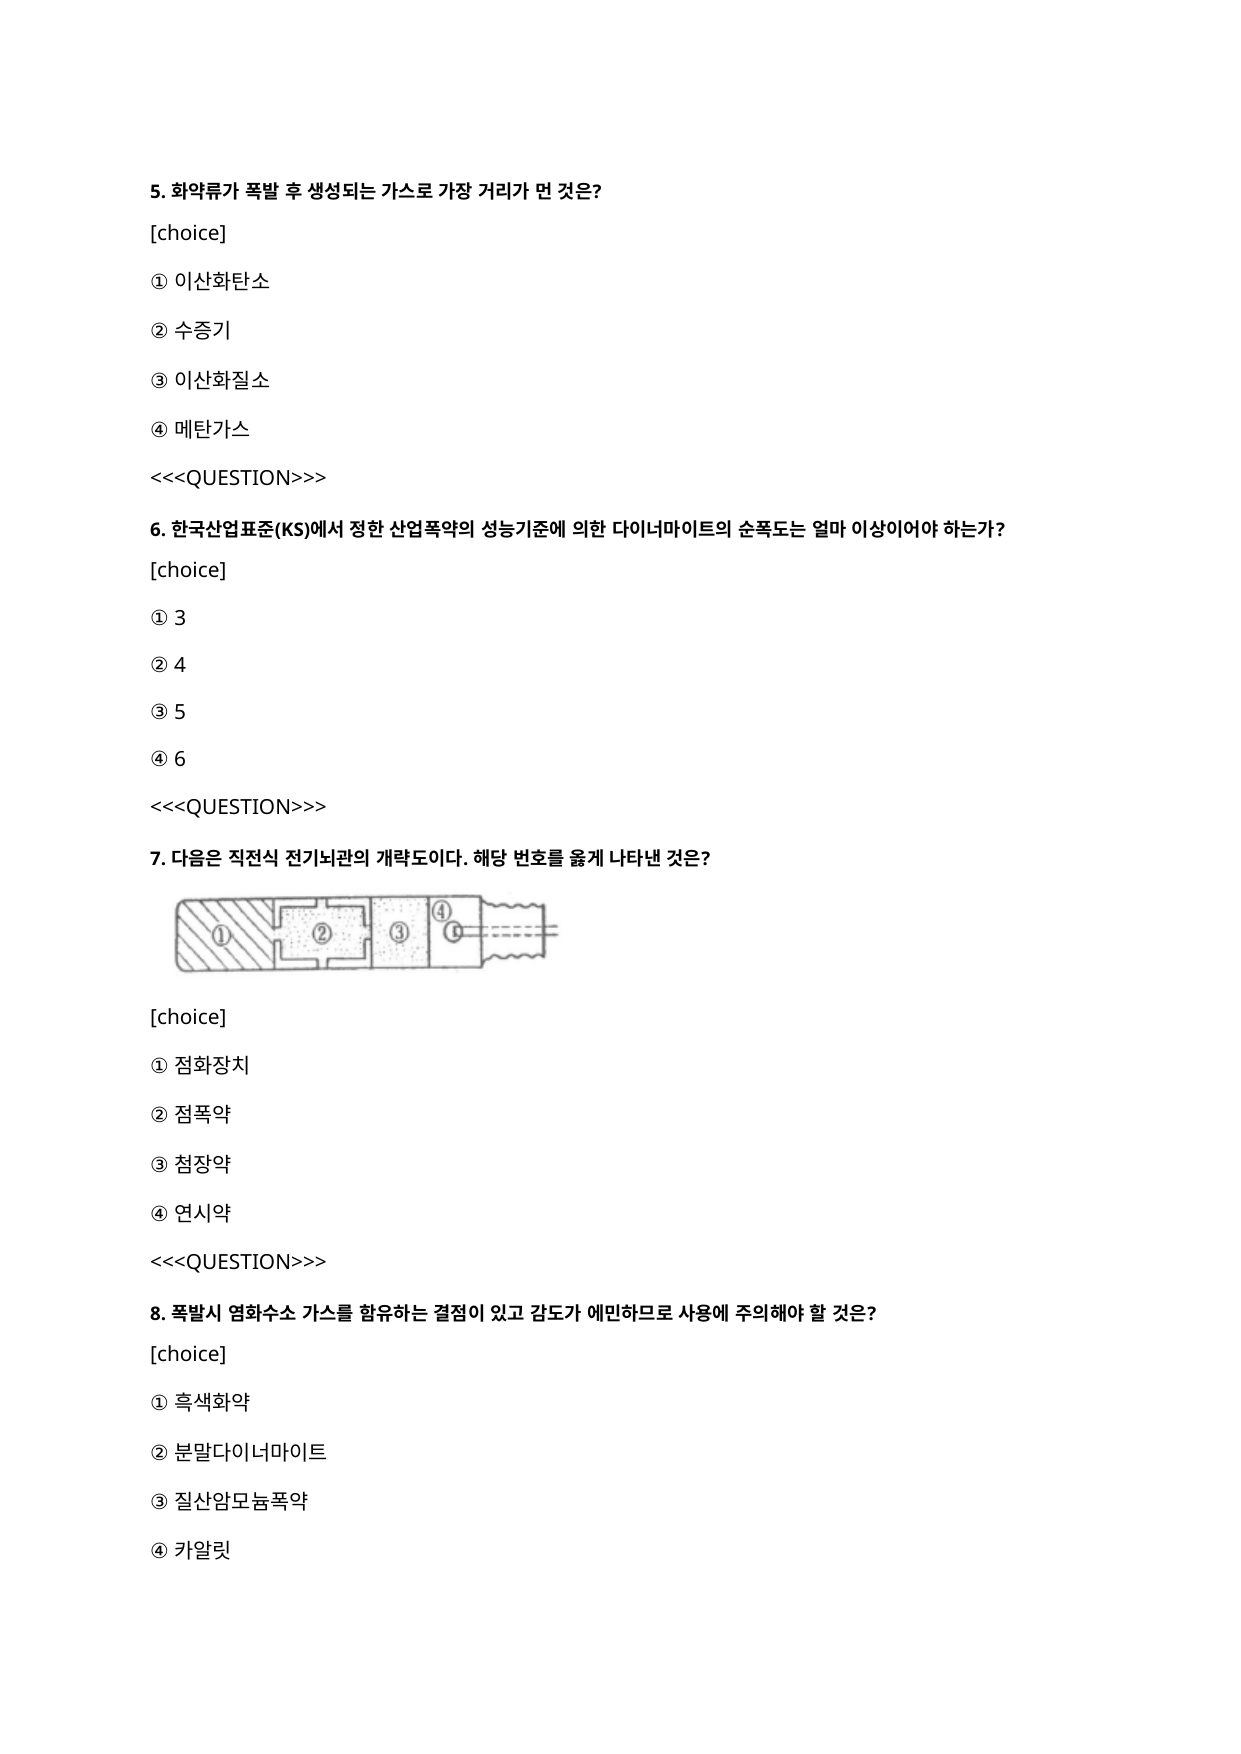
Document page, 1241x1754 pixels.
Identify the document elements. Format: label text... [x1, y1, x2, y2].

text ① 이산화탄소 [150, 265, 1090, 296]
text ① 3 [150, 603, 1090, 631]
text ③ 5 [150, 697, 1090, 726]
text ② 수증기 [150, 315, 1090, 345]
text <<<QUESTION>>> [150, 463, 1090, 491]
text ② 4 [150, 650, 1090, 678]
text ④ 6 [150, 744, 1090, 773]
text 8. 폭발시 염화수소 가스를 함유하는 결점이 있고 감도가 에민하므로 사용에 주의해야 할 것은? [150, 1298, 1090, 1325]
text ③ 이산화질소 [150, 364, 1090, 394]
text ① 점화장치 [150, 1049, 1090, 1079]
text ① 흑색화약 [150, 1386, 1090, 1417]
text 7. 다음은 직전식 전기뇌관의 개략도이다. 해당 번호를 옳게 나타낸 것은? [150, 843, 1090, 870]
text [choice] [150, 555, 1090, 584]
text [choice] [150, 1002, 1090, 1030]
text ④ 연시약 [150, 1197, 1090, 1228]
text 6. 한국산업표준(KS)에서 정한 산업폭약의 성능기준에 의한 다이너마이트의 순폭도는 얼마 이상이어야 하는가? [150, 514, 1090, 542]
text [choice] [150, 218, 1090, 247]
text <<<QUESTION>>> [150, 792, 1090, 820]
text ② 점폭약 [150, 1099, 1090, 1129]
text 5. 화약류가 폭발 후 생성되는 가스로 가장 거리가 먼 것은? [150, 177, 1090, 204]
text ② 분말다이너마이트 [150, 1436, 1090, 1466]
text ④ 메탄가스 [150, 413, 1090, 444]
text ③ 첨장약 [150, 1148, 1090, 1178]
text <<<QUESTION>>> [150, 1247, 1090, 1275]
picture [164, 884, 567, 983]
text ④ 카알릿 [150, 1534, 1090, 1565]
text [choice] [150, 1339, 1090, 1368]
text ③ 질산암모늄폭약 [150, 1485, 1090, 1516]
